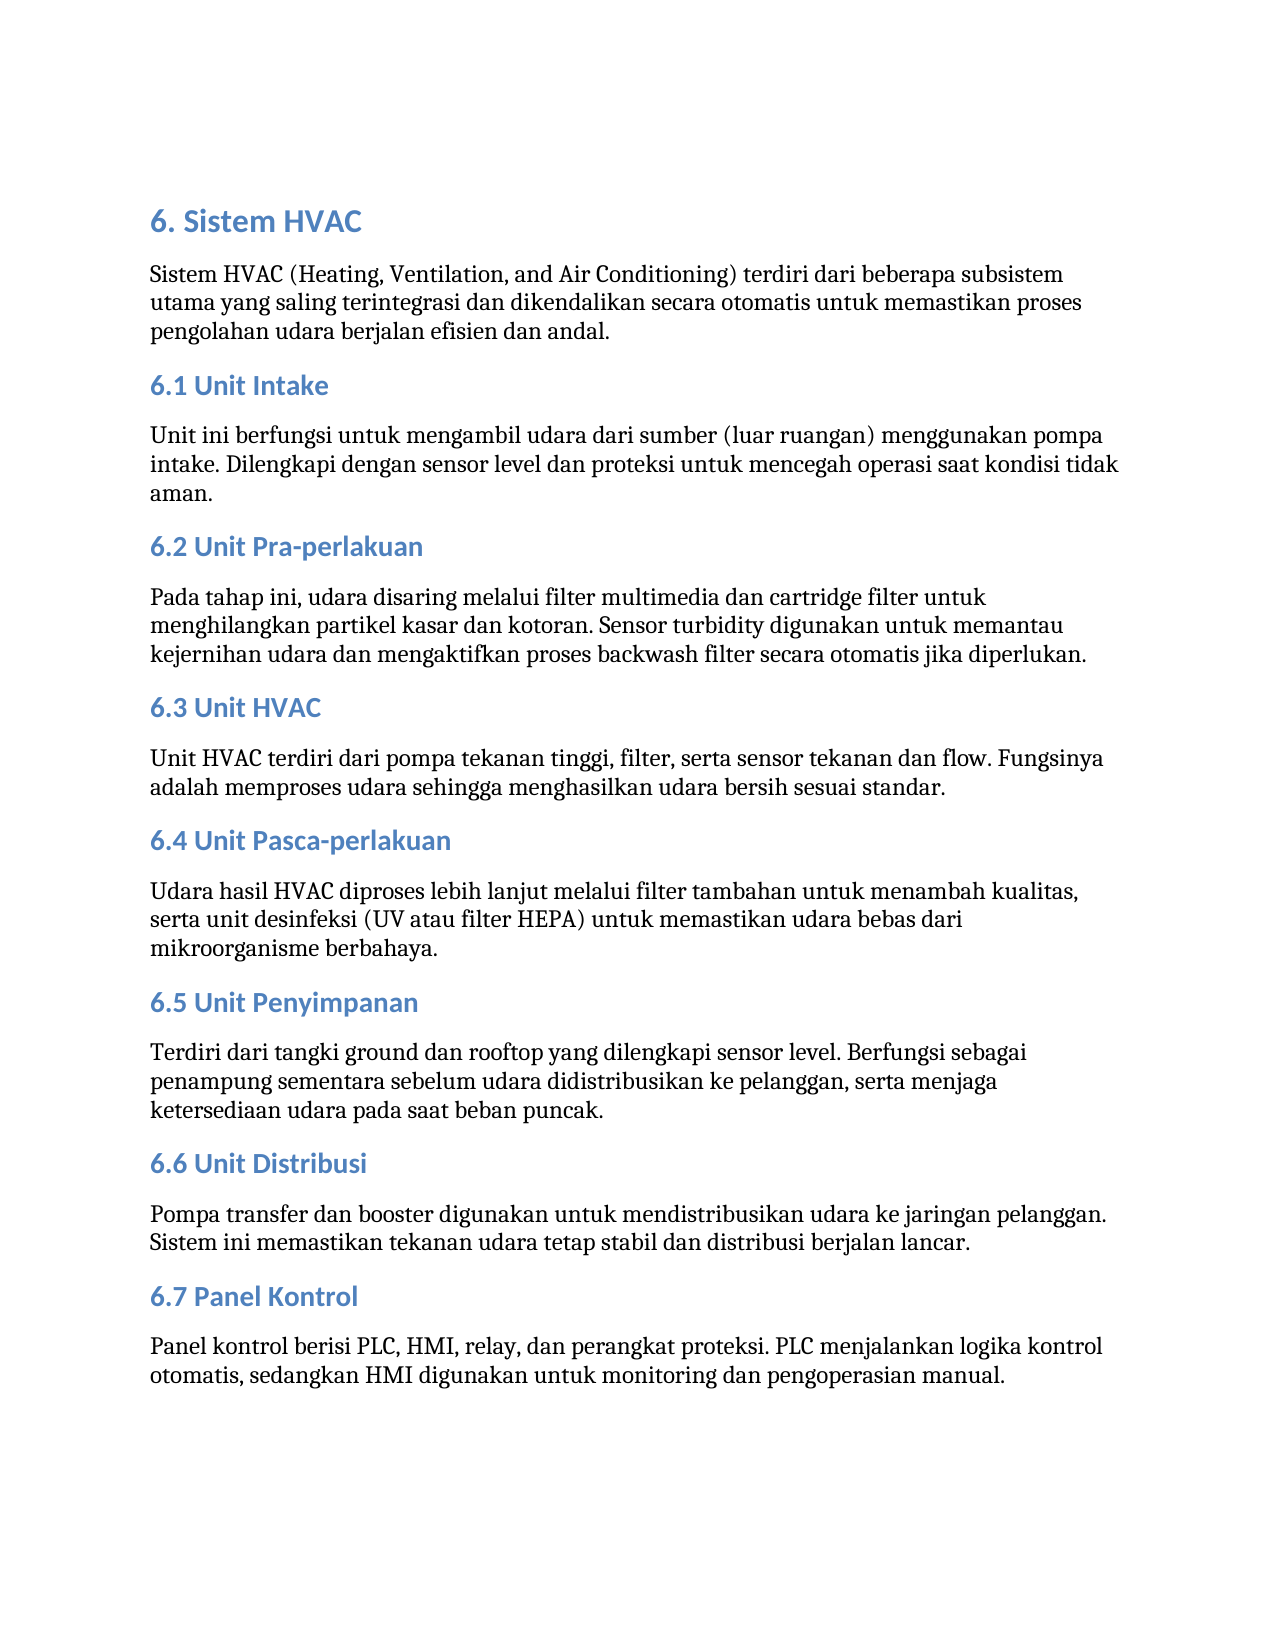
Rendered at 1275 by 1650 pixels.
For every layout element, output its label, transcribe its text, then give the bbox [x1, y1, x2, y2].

text Terdiri dari tangki ground dan rooftop yang dilengkapi sensor level. Berfungsi sebagai penampung sementara sebelum udara didistribusikan ke pelanggan, serta menjaga ketersediaan udara pada saat beban puncak. [150, 1038, 1125, 1124]
text Unit HVAC terdiri dari pompa tekanan tinggi, filter, serta sensor tekanan dan flow. Fungsinya adalah memproses udara sehingga menghasilkan udara bersih sesuai standar. [150, 744, 1125, 801]
text Panel kontrol berisi PLC, HMI, relay, dan perangkat proteksi. PLC menjalankan logika kontrol otomatis, sedangkan HMI digunakan untuk monitoring dan pengoperasian manual. [150, 1332, 1125, 1390]
text Pompa transfer dan booster digunakan untuk mendistribusikan udara ke jaringan pelanggan. Sistem ini memastikan tekanan udara tetap stabil dan distribusi berjalan lancar. [150, 1199, 1125, 1257]
subtitle 6.7 Panel Kontrol [150, 1278, 1125, 1313]
subtitle 6.1 Unit Intake [150, 367, 1125, 402]
text Pada tahap ini, udara disaring melalui filter multimedia dan cartridge filter untuk menghilangkan partikel kasar dan kotoran. Sensor turbidity digunakan untuk memantau kejernihan udara dan mengaktifkan proses backwash filter secara otomatis jika diperlukan. [150, 582, 1125, 669]
text Udara hasil HVAC diproses lebih lanjut melalui filter tambahan untuk menambah kualitas, serta unit desinfeksi (UV atau filter HEPA) untuk memastikan udara bebas dari mikroorganisme berbahaya. [150, 877, 1125, 963]
text Sistem HVAC (Heating, Ventilation, and Air Conditioning) terdiri dari beberapa subsistem utama yang saling terintegrasi dan dikendalikan secara otomatis untuk memastikan proses pengolahan udara berjalan efisien dan andal. [150, 259, 1125, 346]
subtitle 6.2 Unit Pra-perlakuan [150, 528, 1125, 564]
subtitle 6.6 Unit Distribusi [150, 1145, 1125, 1181]
subtitle 6. Sistem HVAC [150, 200, 1125, 241]
subtitle 6.4 Unit Pasca-perlakuan [150, 822, 1125, 858]
subtitle 6.3 Unit HVAC [150, 689, 1125, 725]
subtitle 6.5 Unit Penyimpanan [150, 984, 1125, 1019]
text Unit ini berfungsi untuk mengambil udara dari sumber (luar ruangan) menggunakan pompa intake. Dilengkapi dengan sensor level dan proteksi untuk mencegah operasi saat kondisi tidak aman. [150, 421, 1125, 507]
